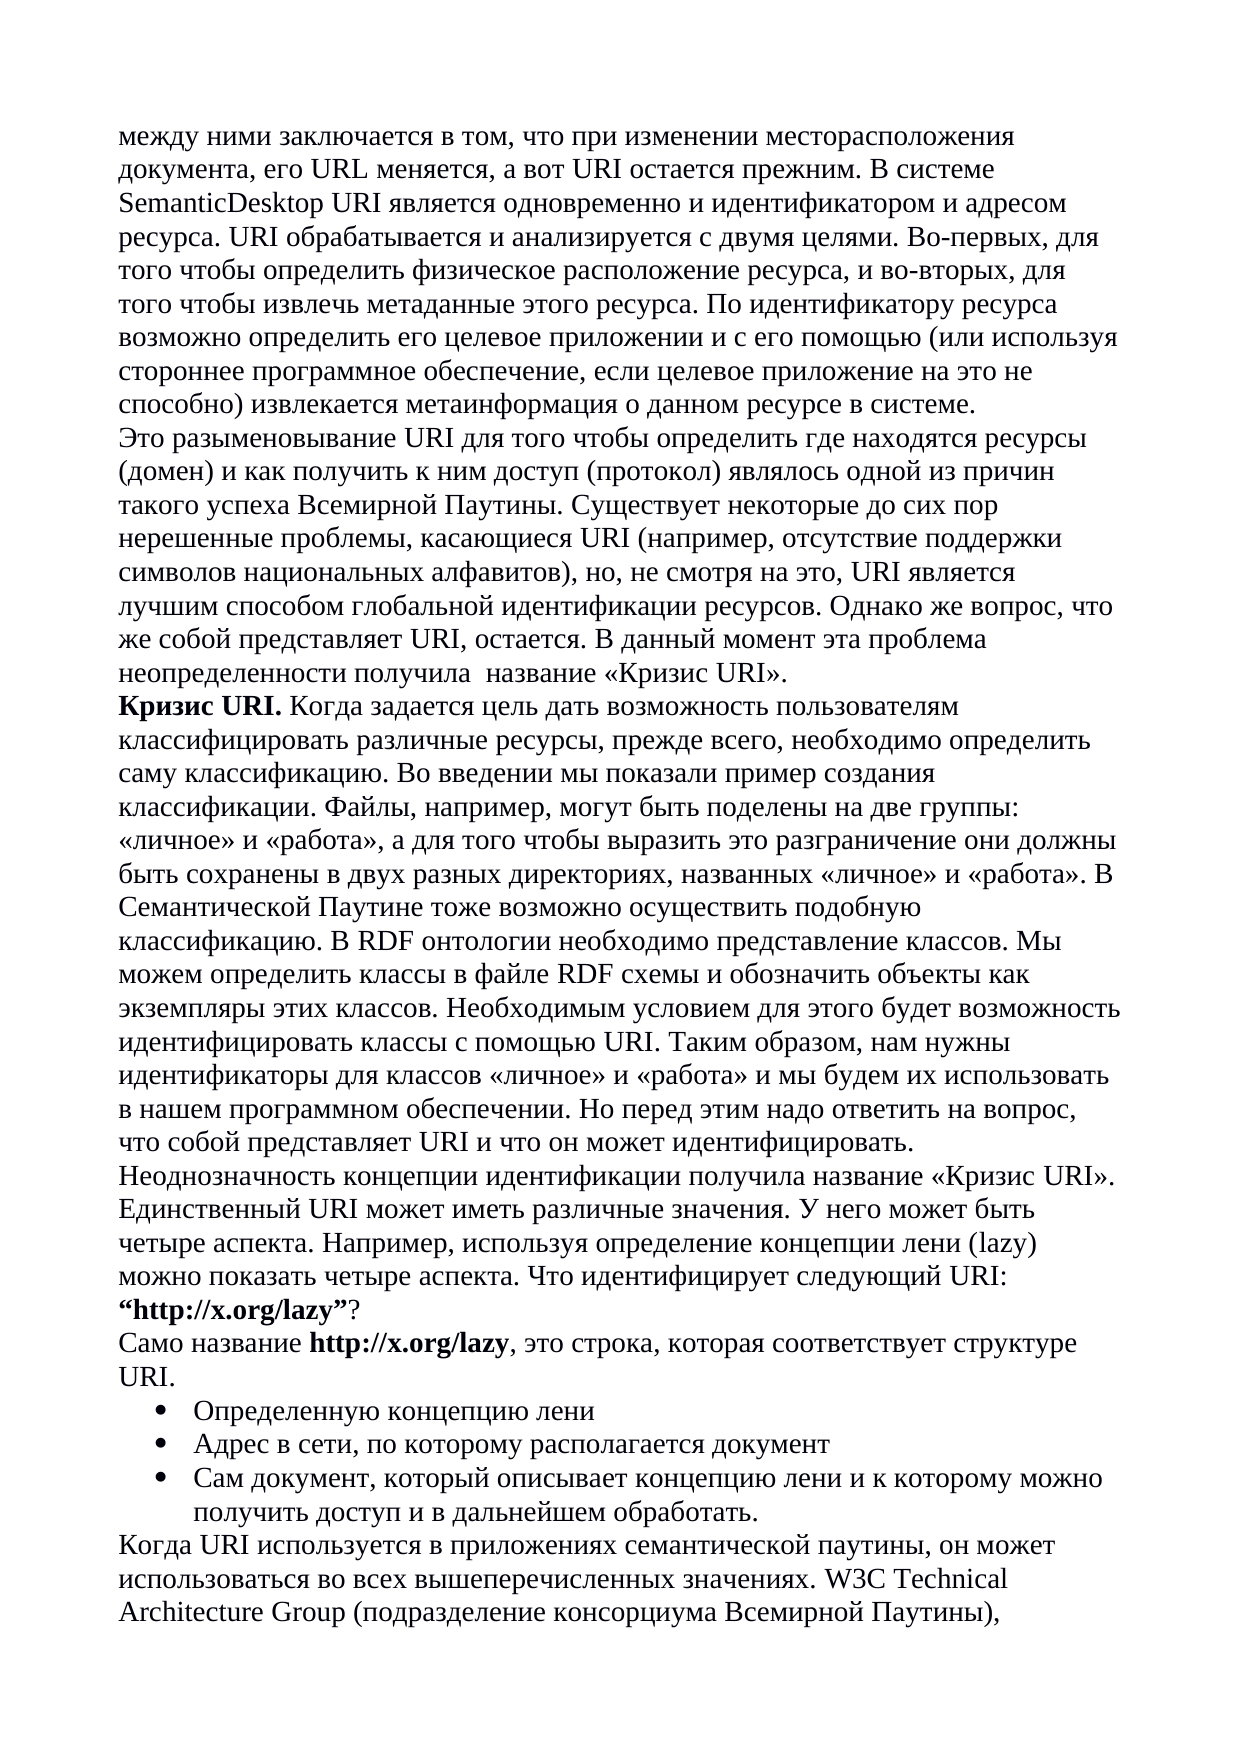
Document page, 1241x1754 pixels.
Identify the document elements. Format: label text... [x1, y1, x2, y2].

text Само название http://x.org/lazy, это строка, которая соответствует структуре URI. [118, 1326, 1122, 1393]
text “http://x.org/lazy”? [118, 1292, 1122, 1326]
text Это разыменовывание URI для того чтобы определить где находятся ресурсы (домен) и как получить к ним доступ (протокол) являлось одной из причин такого успеха Всемирной Паутины. Существует некоторые до сих пор нерешенные проблемы, касающиеся URI (например, отсутствие поддержки символов национальных алфавитов), но, не смотря на это, URI является лучшим способом глобальной идентификации ресурсов. Однако же вопрос, что же собой представляет URI, остается. В данный момент эта проблема неопределенности получила название «Кризис URI». [118, 420, 1122, 688]
list Сам документ, который описывает концепцию лени и к которому можно получить доступ и в дальнейшем обработать. [156, 1460, 1122, 1527]
text Кризис URI. Когда задается цель дать возможность пользователям классифицировать различные ресурсы, прежде всего, необходимо определить саму классификацию. Во введении мы показали пример создания классификации. Файлы, например, могут быть поделены на две группы: «личное» и «работа», а для того чтобы выразить это разграничение они должны быть сохранены в двух разных директориях, названных «личное» и «работа». В Семантической Паутине тоже возможно осуществить подобную классификацию. В RDF онтологии необходимо представление классов. Мы можем определить классы в файле RDF схемы и обозначить объекты как экземпляры этих классов. Необходимым условием для этого будет возможность идентифицировать классы с помощью URI. Таким образом, нам нужны идентификаторы для классов «личное» и «работа» и мы будем их использовать в нашем программном обеспечении. Но перед этим надо ответить на вопрос, что собой представляет URI и что он может идентифицировать. Неоднозначность концепции идентификации получила название «Кризис URI». Единственный URI может иметь различные значения. У него может быть четыре аспекта. Например, используя определение концепции лени (lazy) можно показать четыре аспекта. Что идентифицирует следующий URI: [118, 688, 1122, 1292]
list Адрес в сети, по которому располагается документ [156, 1426, 1122, 1460]
list Определенную концепцию лени [156, 1393, 1122, 1426]
